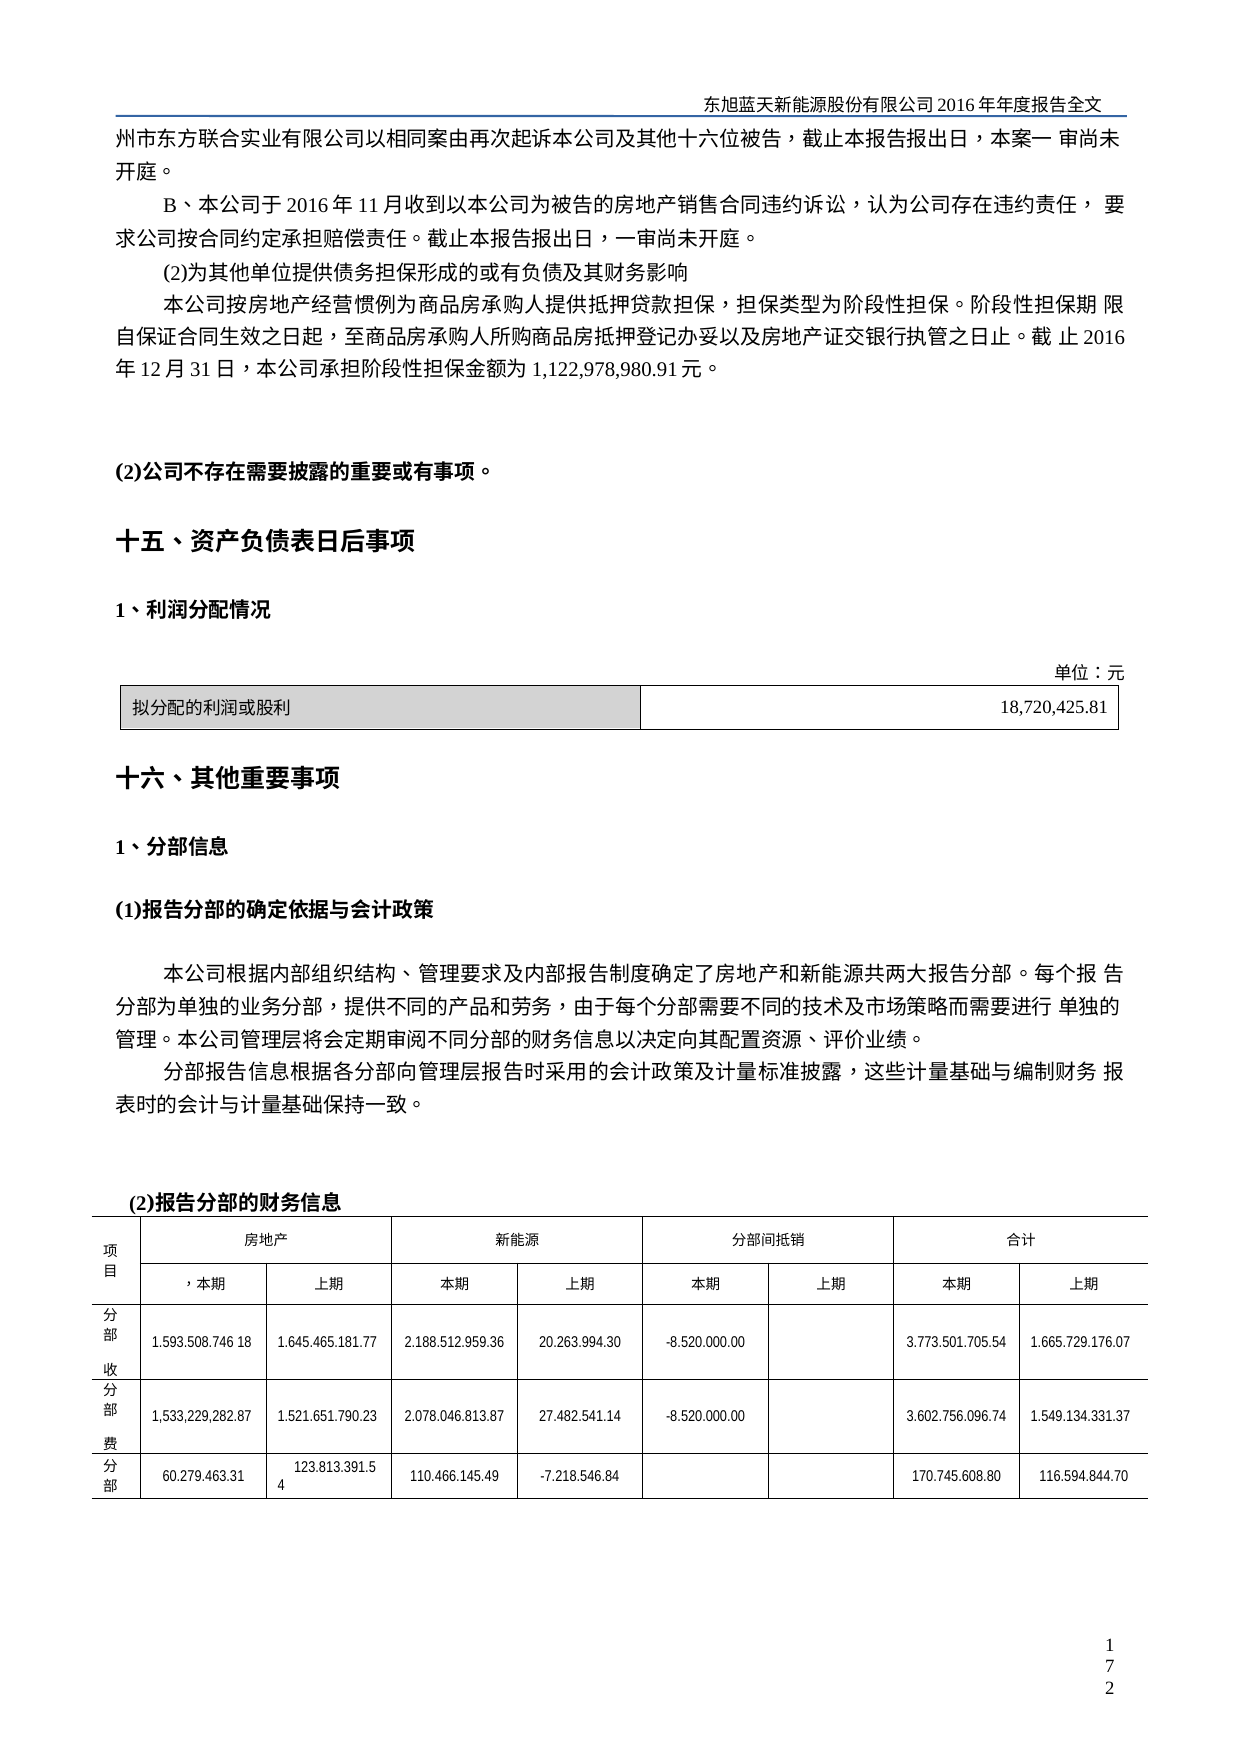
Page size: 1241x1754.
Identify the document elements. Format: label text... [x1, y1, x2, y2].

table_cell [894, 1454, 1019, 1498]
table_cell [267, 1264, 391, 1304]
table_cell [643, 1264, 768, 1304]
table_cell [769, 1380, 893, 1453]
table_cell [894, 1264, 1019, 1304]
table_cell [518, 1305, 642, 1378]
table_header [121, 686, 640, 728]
text 1、利润分配情况 [115, 595, 1125, 623]
text B、本公司于2016年11月收到以本公司为被告的房地产销售合同违约诉讼，认为公司存在违约责任， 要求公司按合同约定承担赔偿责任。截止本报告报出日，一审尚未开庭。 [115, 186, 1125, 253]
text 本公司根据内部组织结构、管理要求及内部报告制度确定了房地产和新能源共两大报告分部。每个报 告分部为单独的业务分部，提供不同的产品和劳务，由于每个分部需要不同的技术及市场策略而需要进行 单独的管理。本公司管理层将会定期审阅不同分部的财务信息以决定向其配置资源、评价业绩。 [115, 955, 1125, 1053]
text (2)公司不存在需要披露的重要或有事项。 [115, 457, 1125, 486]
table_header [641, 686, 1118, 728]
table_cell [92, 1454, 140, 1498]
text 单位：元 [115, 661, 1125, 685]
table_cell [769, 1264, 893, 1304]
text (1)报告分部的确定依据与会计政策 [115, 891, 1125, 924]
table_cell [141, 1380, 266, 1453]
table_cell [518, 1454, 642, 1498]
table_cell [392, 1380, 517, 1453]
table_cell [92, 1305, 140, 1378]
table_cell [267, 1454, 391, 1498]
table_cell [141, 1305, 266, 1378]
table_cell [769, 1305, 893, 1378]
text 十六、其他重要事项 [115, 761, 1125, 795]
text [115, 120, 1125, 186]
text 1、分部信息 [115, 832, 1125, 861]
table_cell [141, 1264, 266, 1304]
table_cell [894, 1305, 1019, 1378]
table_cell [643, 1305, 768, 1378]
text 十五、资产负债表日后事项 [115, 523, 1125, 557]
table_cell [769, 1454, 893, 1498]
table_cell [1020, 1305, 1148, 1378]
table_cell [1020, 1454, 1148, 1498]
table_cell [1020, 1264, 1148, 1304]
text 本公司按房地产经营惯例为商品房承购人提供抵押贷款担保，担保类型为阶段性担保。阶段性担保期 限自保证合同生效之日起，至商品房承购人所购商品房抵押登记办妥以及房地产证交银行执管之日止。截 止2016年12月31日，本公司承担阶段性担保金额为1,122,978,980.91元。 [115, 287, 1125, 382]
text (2)为其他单位提供债务担保形成的或有负债及其财务影响 [115, 253, 1125, 287]
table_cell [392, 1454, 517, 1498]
text (2)报告分部的财务信息 [129, 1188, 1125, 1216]
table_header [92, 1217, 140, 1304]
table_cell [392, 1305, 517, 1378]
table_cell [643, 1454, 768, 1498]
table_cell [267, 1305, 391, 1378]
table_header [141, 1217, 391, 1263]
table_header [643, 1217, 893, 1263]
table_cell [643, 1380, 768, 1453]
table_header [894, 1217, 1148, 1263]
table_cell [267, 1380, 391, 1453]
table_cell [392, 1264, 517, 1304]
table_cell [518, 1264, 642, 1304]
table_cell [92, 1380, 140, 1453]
text 分部报告信息根据各分部向管理层报告时采用的会计政策及计量标准披露，这些计量基础与编制财务 报表时的会计与计量基础保持一致。 [115, 1053, 1125, 1119]
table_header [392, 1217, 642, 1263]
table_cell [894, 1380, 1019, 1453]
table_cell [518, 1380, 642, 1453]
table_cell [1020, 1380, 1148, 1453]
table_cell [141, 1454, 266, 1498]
